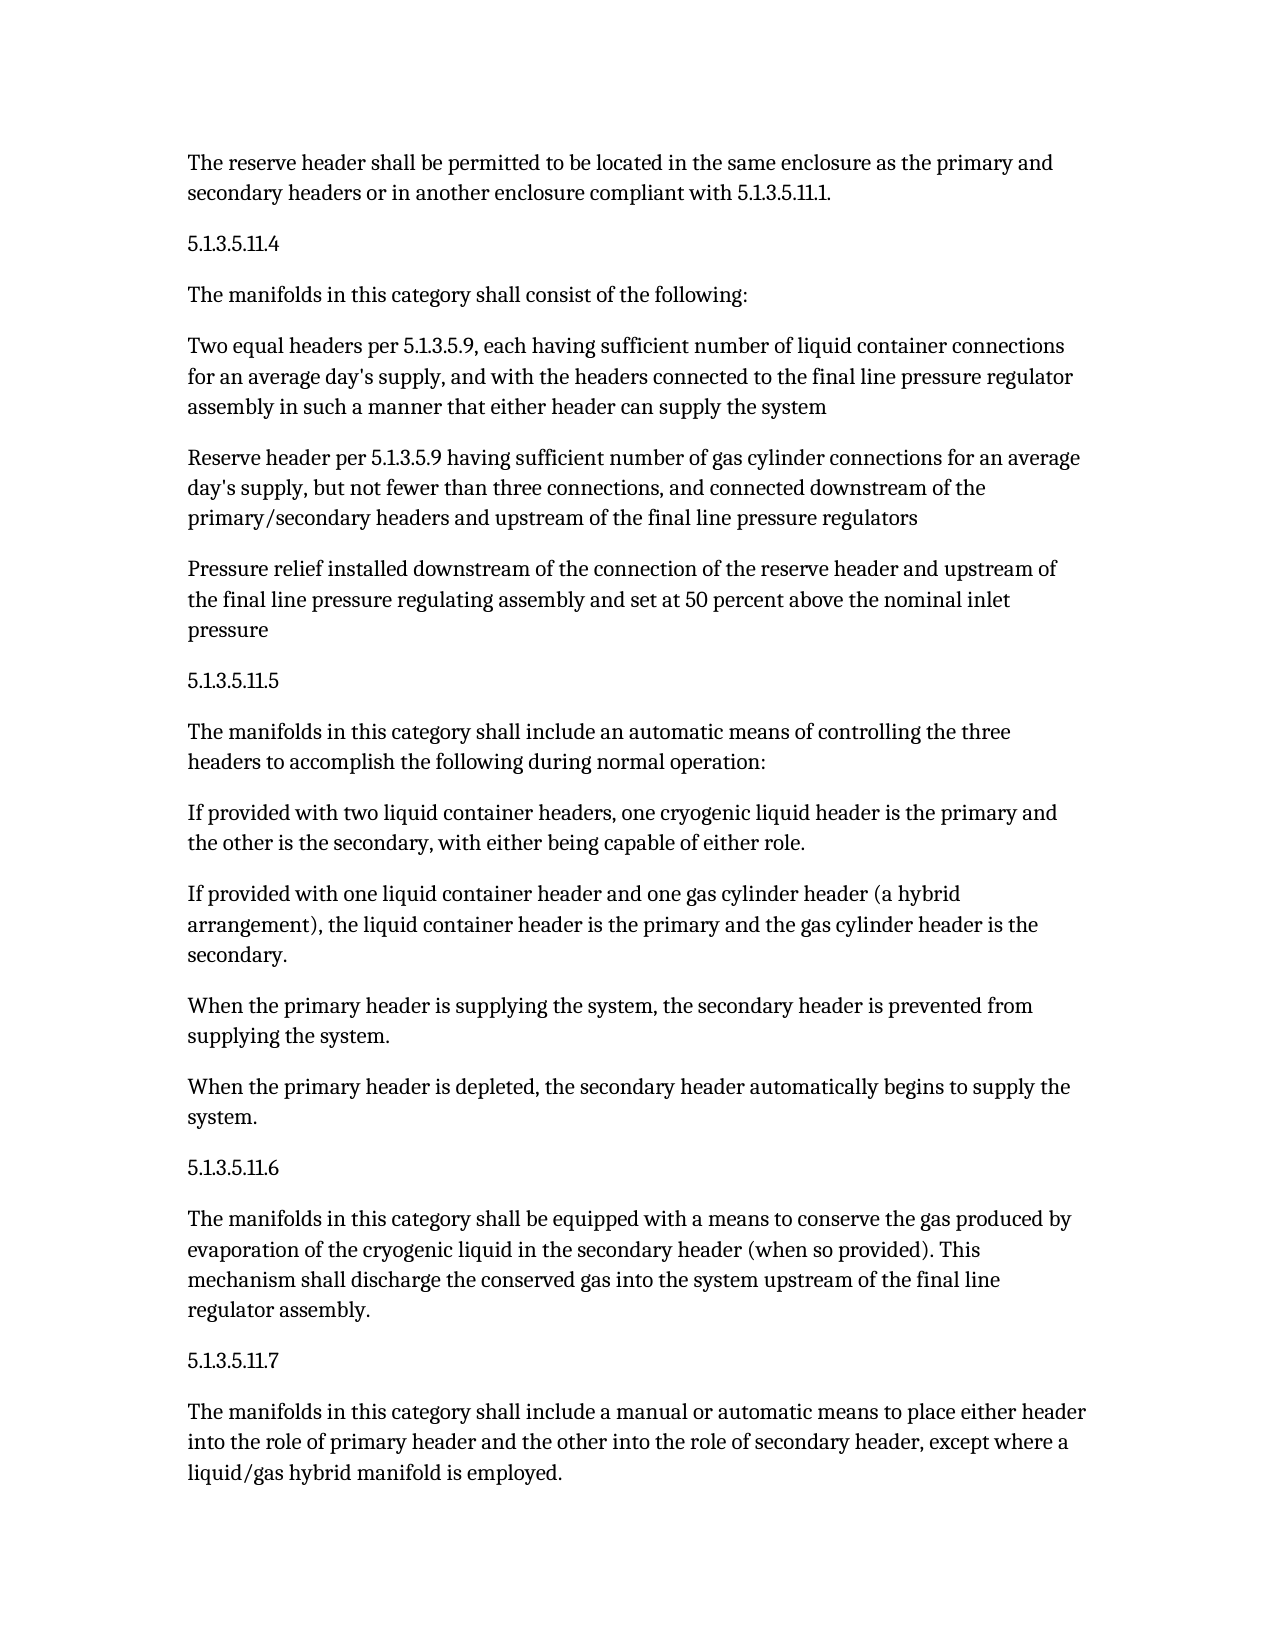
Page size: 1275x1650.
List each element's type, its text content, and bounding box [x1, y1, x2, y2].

text The manifolds in this category shall be equipped with a means to conserve the gas produced by evaporation of the cryogenic liquid in the secondary header (when so provided). This mechanism shall discharge the conserved gas into the system upstream of the final line regulator assembly. [187, 1206, 1087, 1323]
text 5.1.3.5.11.4 [187, 231, 1087, 258]
text The manifolds in this category shall consist of the following: [187, 282, 1087, 309]
text If provided with one liquid container header and one gas cylinder header (a hybrid arrangement), the liquid container header is the primary and the gas cylinder header is the secondary. [187, 881, 1087, 968]
text Two equal headers per 5.1.3.5.9, each having sufficient number of liquid container connections for an average day's supply, and with the headers connected to the final line pressure regulator assembly in such a manner that either header can supply the system [187, 333, 1087, 420]
text The reserve header shall be permitted to be located in the same enclosure as the primary and secondary headers or in another enclosure compliant with 5.1.3.5.11.1. [187, 150, 1087, 207]
text 5.1.3.5.11.6 [187, 1155, 1087, 1182]
text 5.1.3.5.11.5 [187, 668, 1087, 694]
text 5.1.3.5.11.7 [187, 1348, 1087, 1374]
text When the primary header is supplying the system, the secondary header is prevented from supplying the system. [187, 993, 1087, 1049]
text Reserve header per 5.1.3.5.9 having sufficient number of gas cylinder connections for an average day's supply, but not fewer than three connections, and connected downstream of the primary/secondary headers and upstream of the final line pressure regulators [187, 445, 1087, 532]
text Pressure relief installed downstream of the connection of the reserve header and upstream of the final line pressure regulating assembly and set at 50 percent above the nominal inlet pressure [187, 556, 1087, 643]
text The manifolds in this category shall include an automatic means of controlling the three headers to accomplish the following during normal operation: [187, 719, 1087, 775]
text If provided with two liquid container headers, one cryogenic liquid header is the primary and the other is the secondary, with either being capable of either role. [187, 800, 1087, 857]
text The manifolds in this category shall include a manual or automatic means to place either header into the role of primary header and the other into the role of secondary header, except where a liquid/gas hybrid manifold is employed. [187, 1399, 1087, 1486]
text When the primary header is depleted, the secondary header automatically begins to supply the system. [187, 1074, 1087, 1131]
